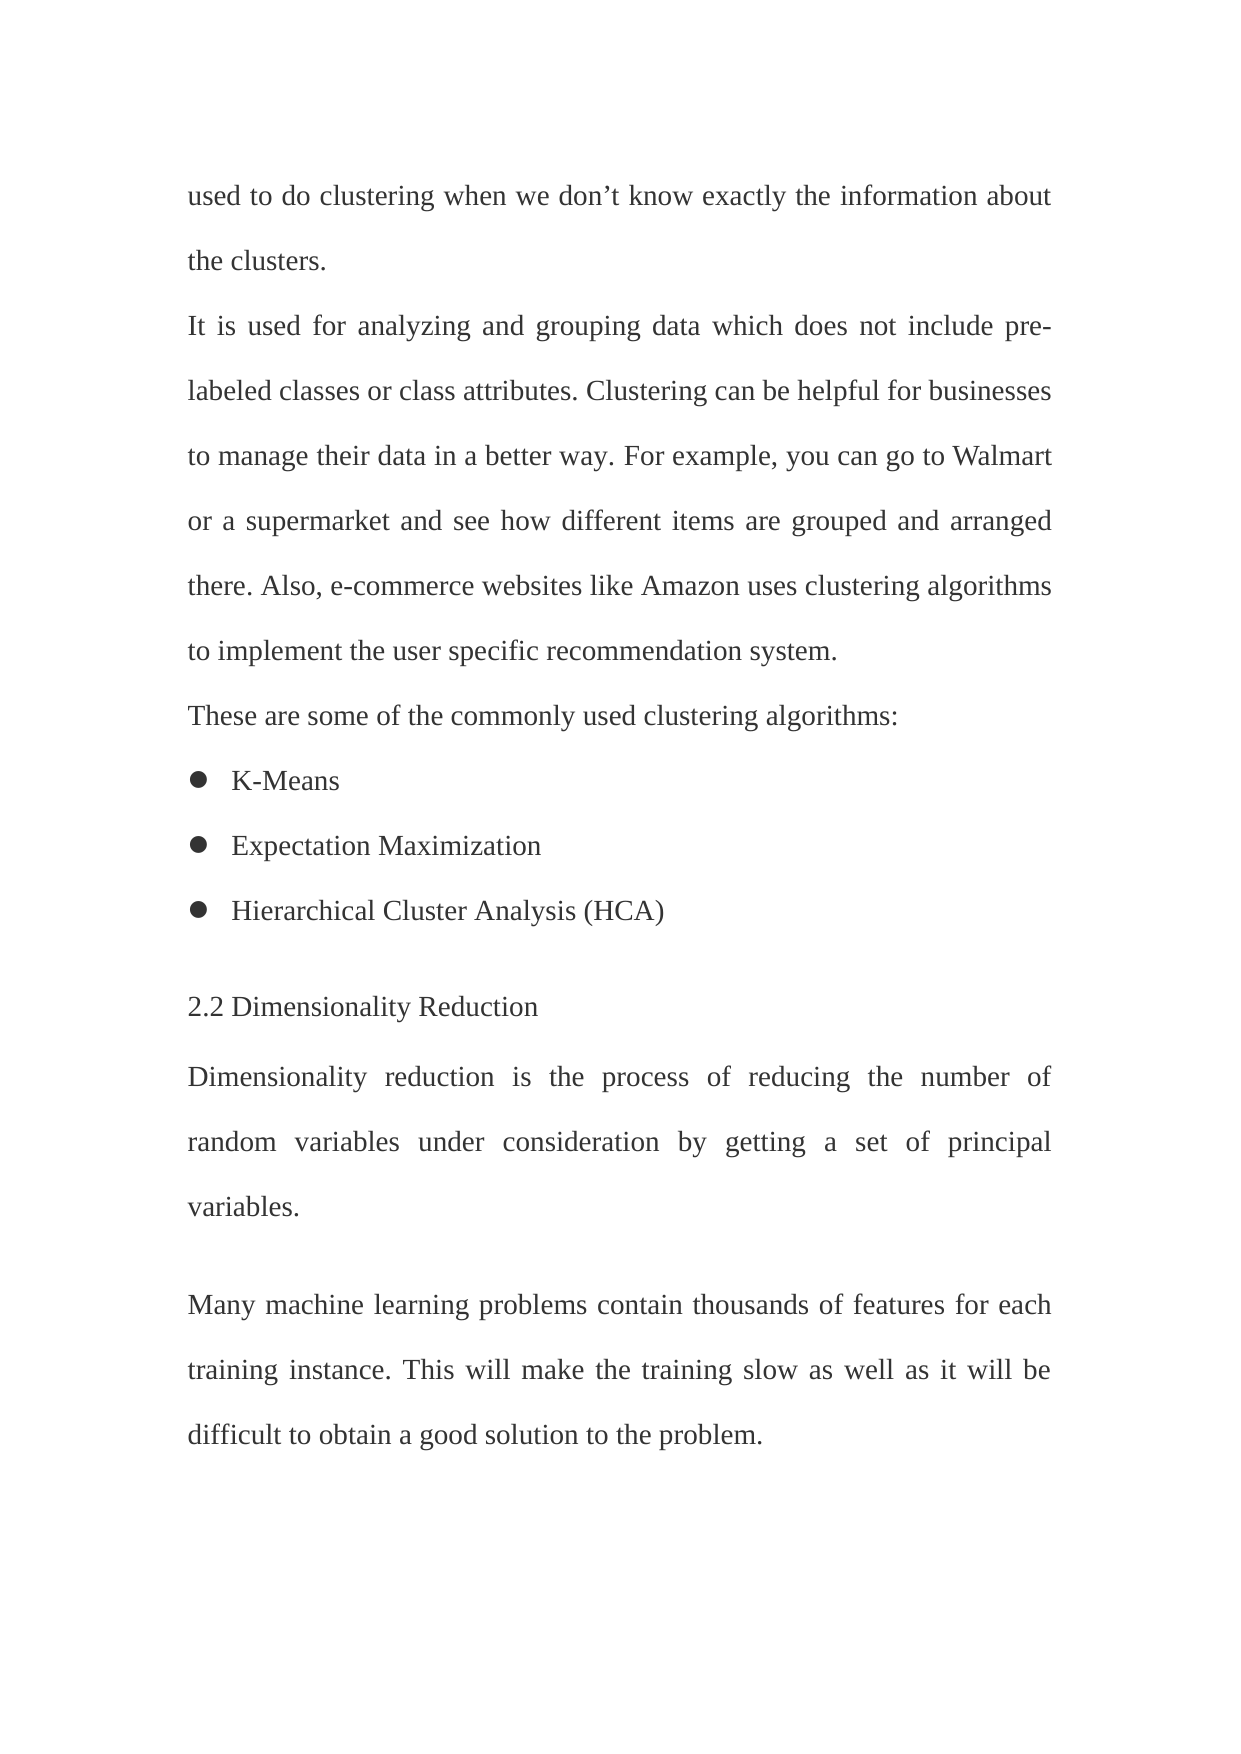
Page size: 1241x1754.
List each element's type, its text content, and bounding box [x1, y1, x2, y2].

text These are some of the commonly used clustering algorithms: [187, 682, 1053, 747]
list K-Means [187, 747, 1053, 812]
text Dimensionality reduction is the process of reducing the number of random variables under consideration by getting a set of principal variables. [187, 1043, 1053, 1238]
list Expectation Maximization [187, 812, 1053, 877]
text 2.2 Dimensionality Reduction [187, 973, 1053, 1038]
list Hierarchical Cluster Analysis (HCA) [187, 877, 1053, 942]
text It is used for analyzing and grouping data which does not include pre-labeled classes or class attributes. Clustering can be helpful for businesses to manage their data in a better way. For example, you can go to Walmart or a supermarket and see how different items are grouped and arranged there. Also, e-commerce websites like Amazon uses clustering algorithms to implement the user specific recommendation system. [187, 292, 1053, 682]
text Many machine learning problems contain thousands of features for each training instance. This will make the training slow as well as it will be difficult to obtain a good solution to the problem. [187, 1271, 1053, 1466]
